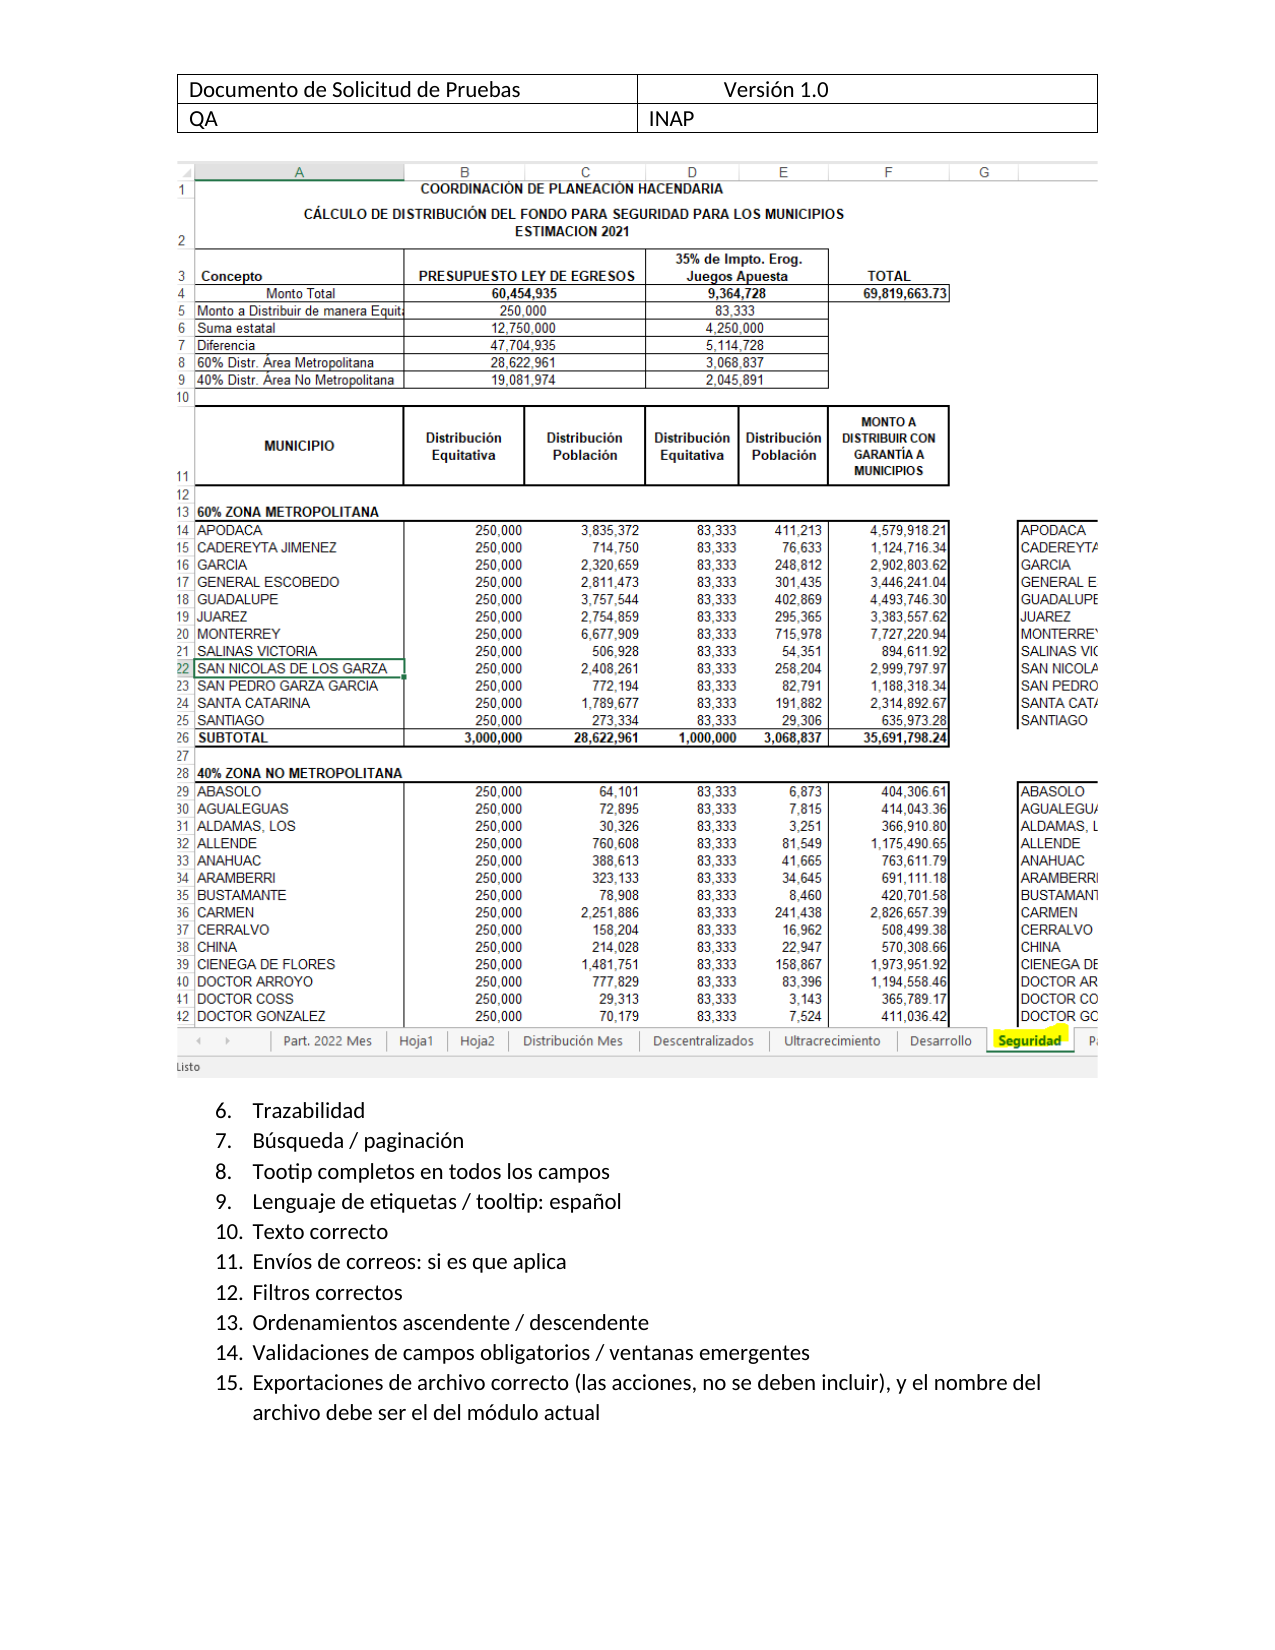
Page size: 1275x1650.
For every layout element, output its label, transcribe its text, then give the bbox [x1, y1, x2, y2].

list Tootip completos en todos los campos [215, 1157, 1098, 1185]
picture [177, 161, 1098, 1078]
list Filtros correctos [215, 1278, 1098, 1306]
list Texto correcto [215, 1217, 1098, 1245]
list Ordenamientos ascendente / descendente [215, 1308, 1098, 1336]
list Envíos de correos: si es que aplica [215, 1247, 1098, 1275]
list Validaciones de campos obligatorios / ventanas emergentes [215, 1338, 1098, 1366]
list Trazabilidad [215, 1096, 1098, 1124]
list Búsqueda / paginación [215, 1127, 1098, 1154]
list Exportaciones de archivo correcto (las acciones, no se deben incluir), y el nombre del archivo debe ser el del módulo actual [215, 1368, 1098, 1426]
list Lenguaje de etiquetas / tooltip: español [215, 1187, 1098, 1215]
